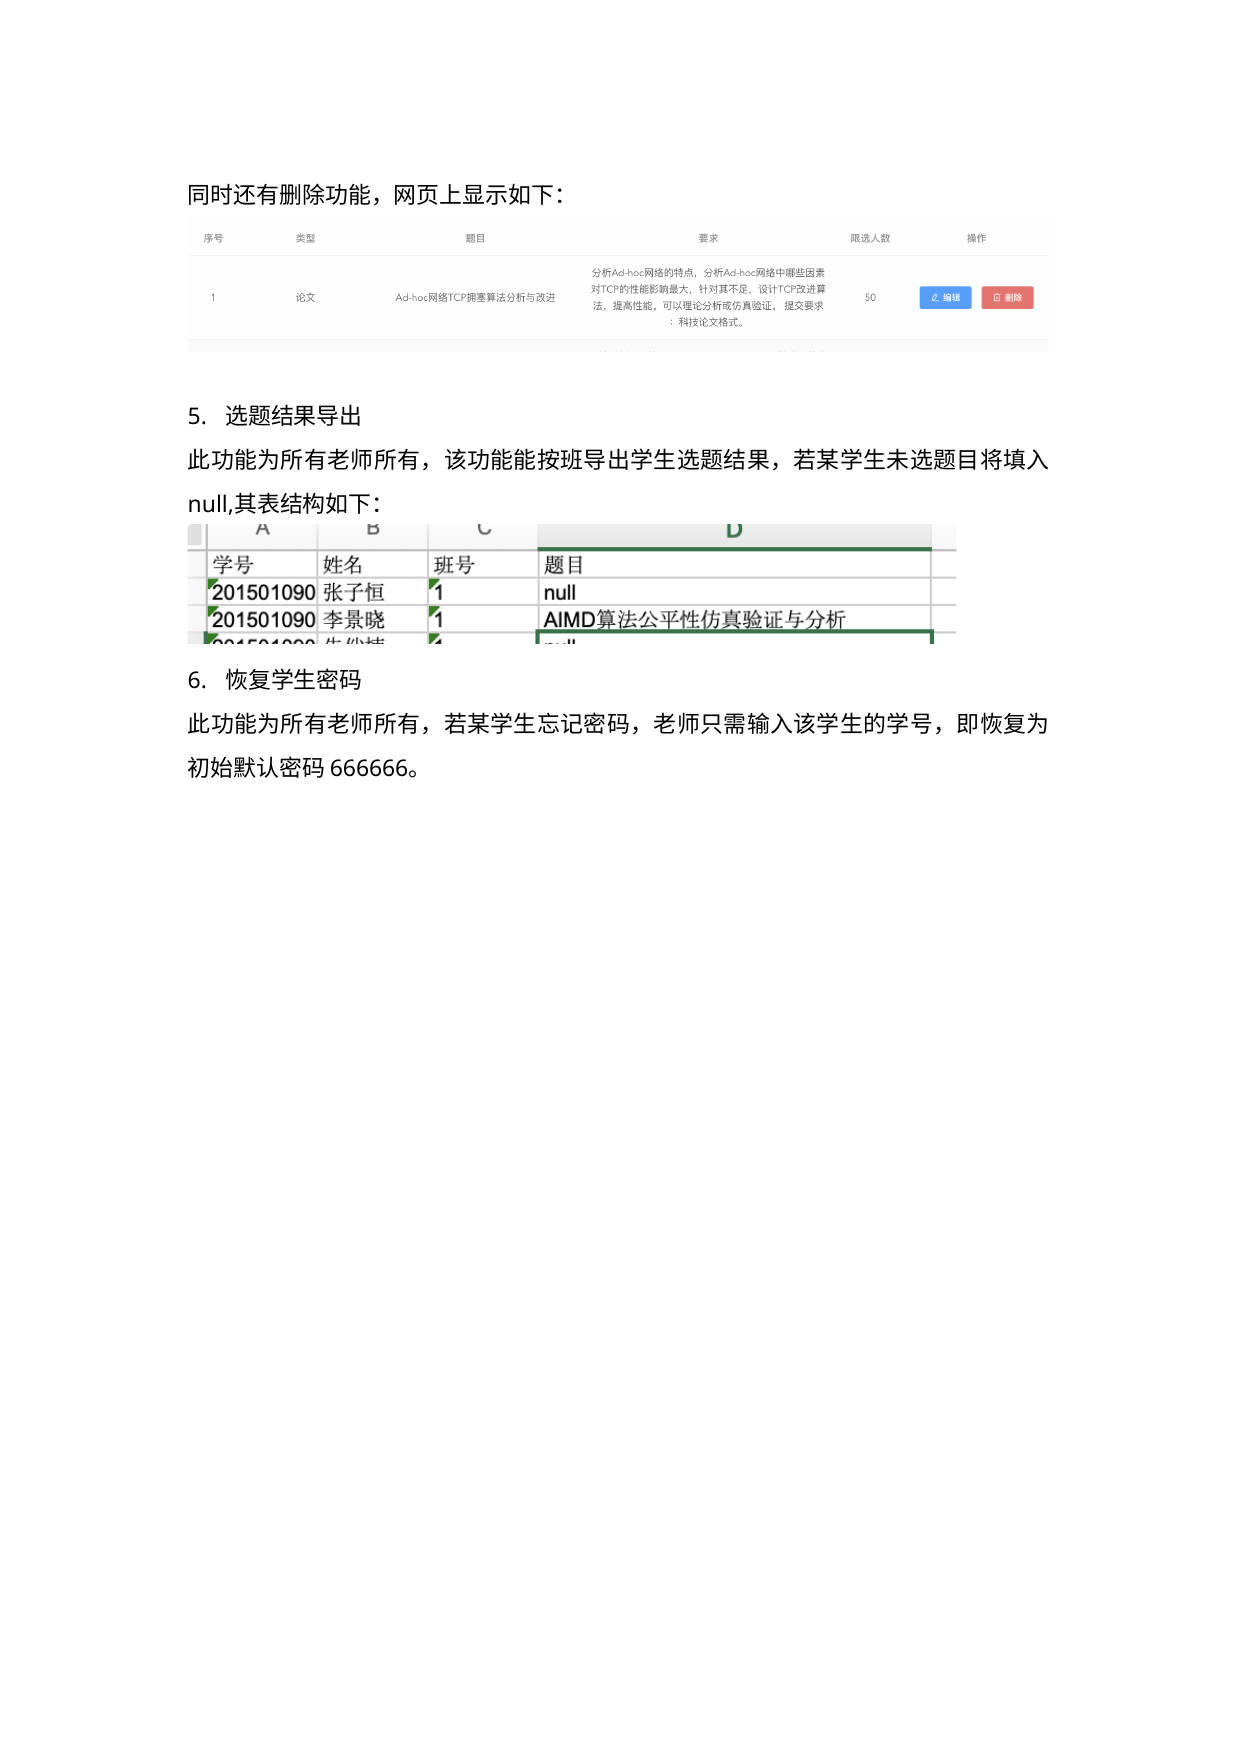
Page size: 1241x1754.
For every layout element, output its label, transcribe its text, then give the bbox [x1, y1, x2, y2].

text 此功能为所有老师所有，该功能能按班导出学生选题结果，若某学生未选题目将填入null,其表结构如下： [187, 436, 1053, 524]
list 恢复学生密码 [187, 657, 1053, 701]
text 此功能为所有老师所有，若某学生忘记密码，老师只需输入该学生的学号，即恢复为初始默认密码666666。 [187, 701, 1053, 789]
list 选题结果导出 [187, 392, 1053, 436]
picture [187, 524, 957, 644]
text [187, 172, 1053, 216]
picture [187, 216, 1050, 352]
